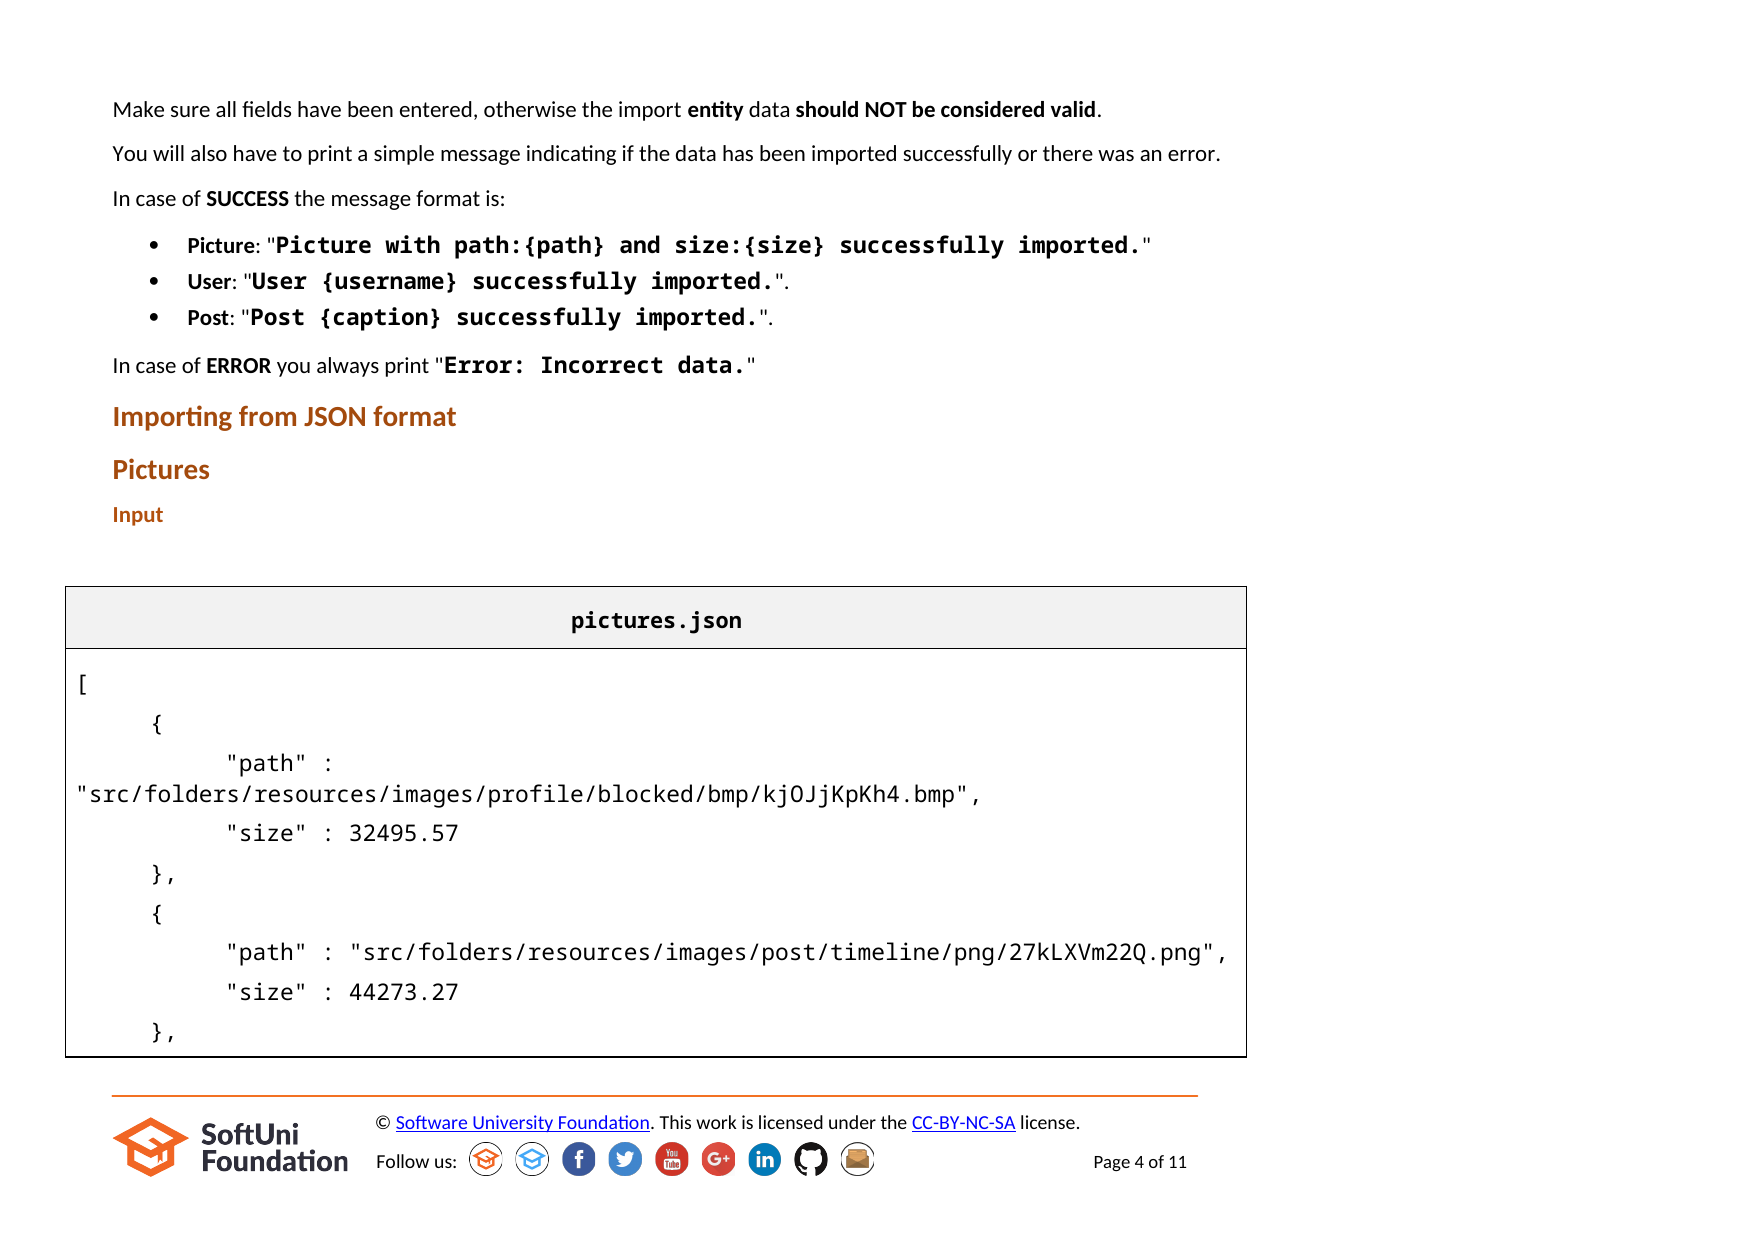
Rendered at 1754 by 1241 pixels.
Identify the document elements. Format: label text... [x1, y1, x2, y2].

picture [748, 1166, 758, 1176]
subtitle Input [112, 500, 1695, 528]
picture [608, 1142, 642, 1176]
text In case of SUCCESS the message format is: [112, 184, 1695, 212]
picture [841, 1142, 874, 1176]
subtitle Pictures [112, 451, 1695, 487]
picture [771, 1143, 781, 1153]
picture [515, 1142, 549, 1176]
picture [655, 1142, 689, 1176]
picture [562, 1142, 596, 1176]
picture [469, 1142, 503, 1176]
picture [771, 1166, 781, 1176]
text Make sure all fields have been entered, otherwise the import entity data should NOT be considered valid. [112, 95, 1695, 123]
list Picture: "Picture with path:{path} and size:{size} successfully imported." [150, 229, 1695, 260]
text In case of ERROR you always print "Error: Incorrect data." [112, 349, 1695, 381]
subtitle Importing from JSON format [112, 398, 1695, 433]
list User: "User {username} successfully imported.". [150, 265, 1695, 296]
list Post: "Post {caption} successfully imported.". [150, 301, 1695, 332]
picture [112, 1117, 348, 1177]
picture [794, 1142, 828, 1176]
text You will also have to print a simple message indicating if the data has been imported successfully or there was an error. [112, 139, 1695, 168]
picture [701, 1142, 735, 1176]
picture [748, 1143, 758, 1153]
picture [763, 1156, 773, 1167]
table_header pictures.json [66, 587, 1246, 648]
